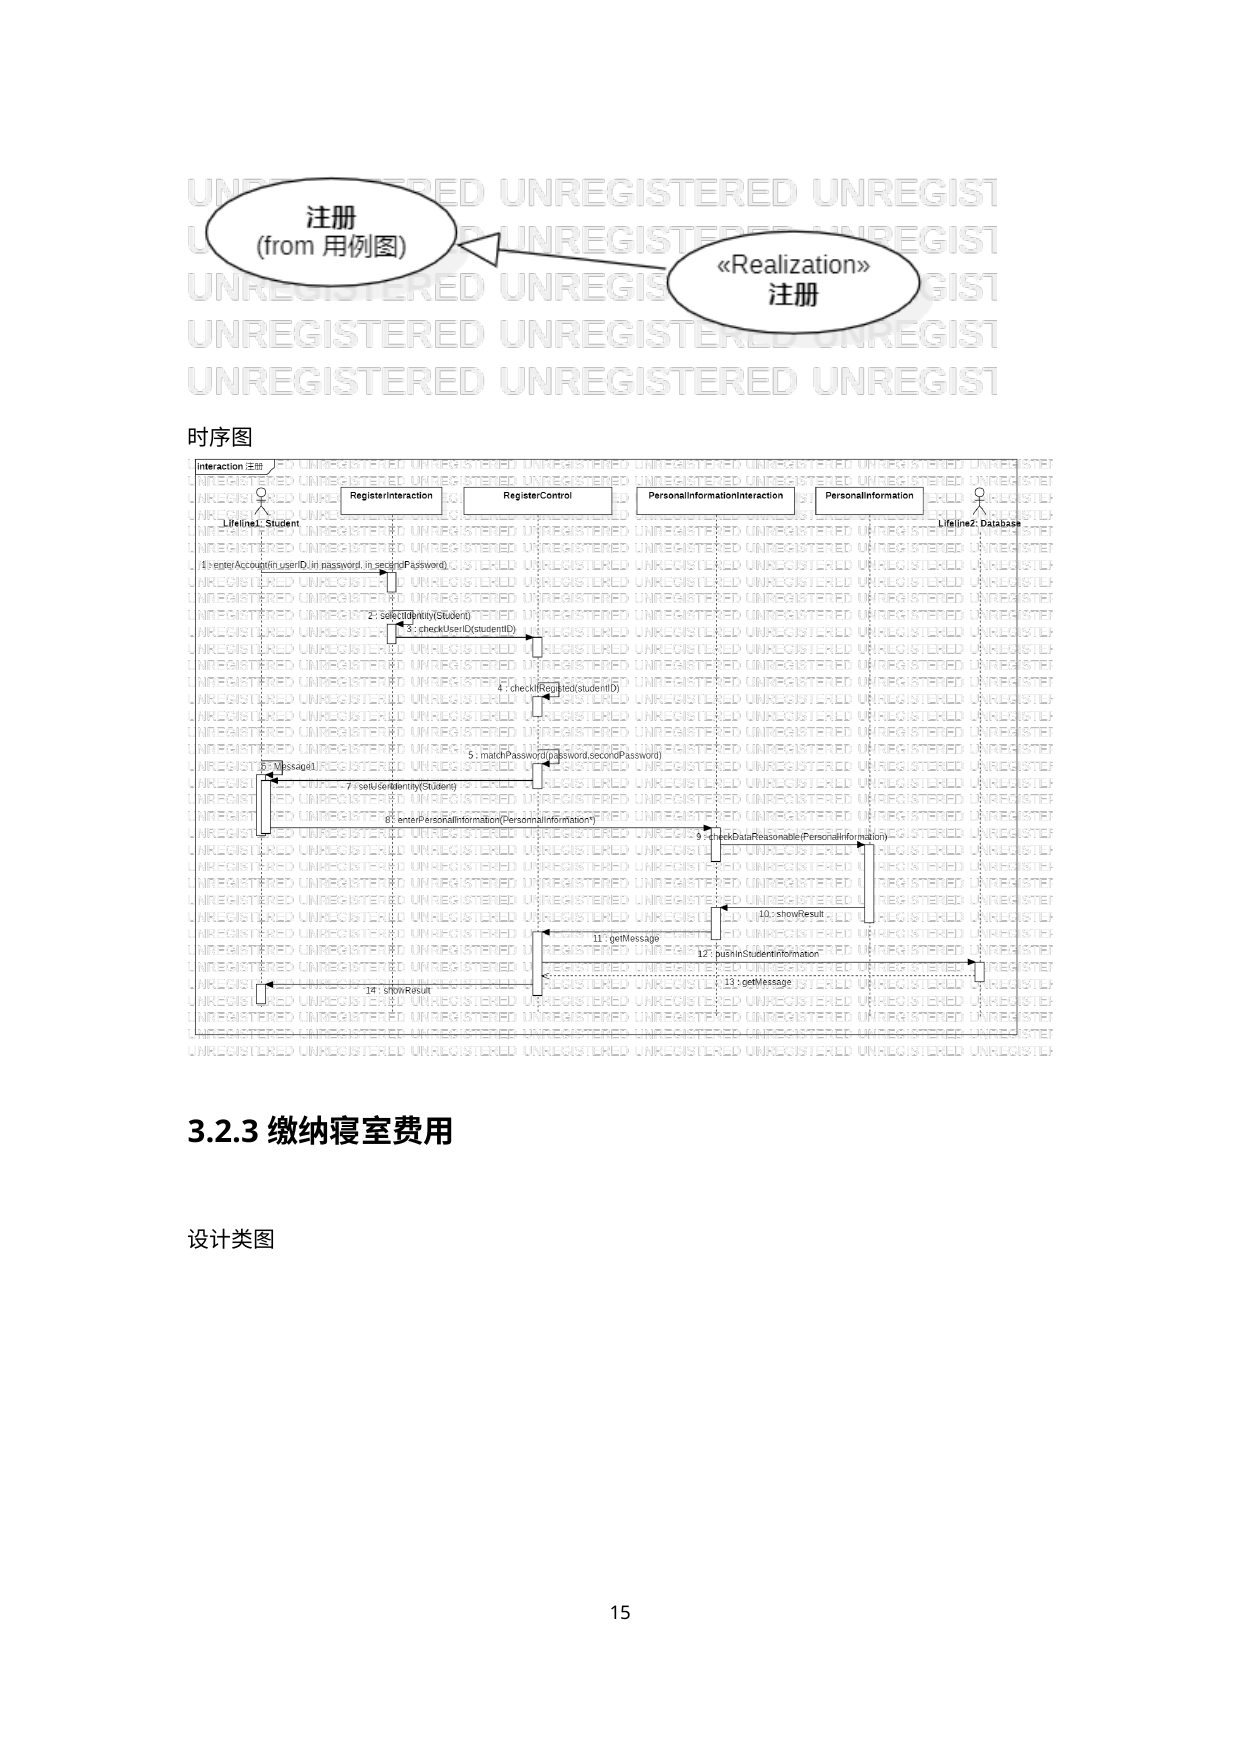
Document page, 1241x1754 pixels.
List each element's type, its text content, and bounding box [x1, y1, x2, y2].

picture [187, 452, 1053, 1062]
picture [187, 159, 997, 412]
text 时序图 [187, 420, 1053, 452]
subtitle 3.2.3 缴纳寝室费用 [187, 1097, 1053, 1162]
text 设计类图 [187, 1222, 1053, 1254]
